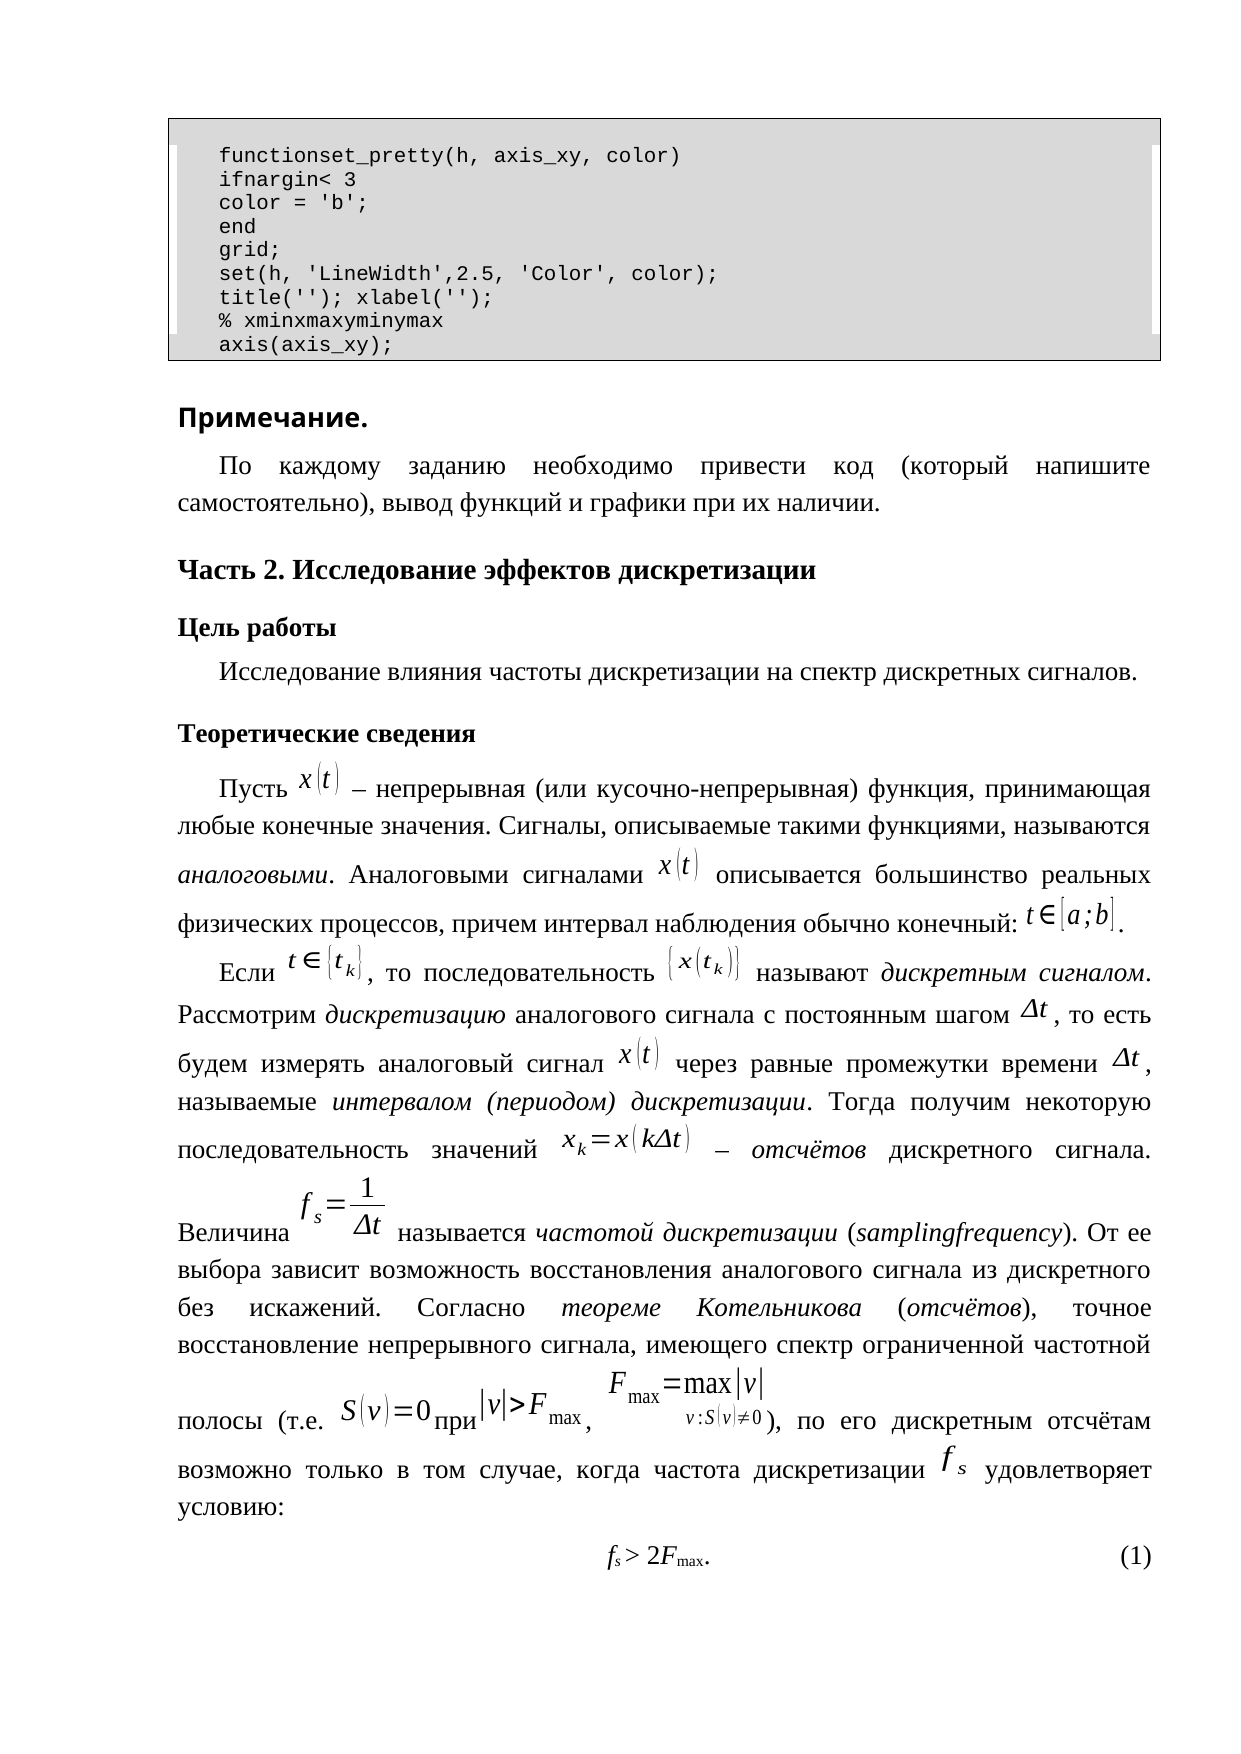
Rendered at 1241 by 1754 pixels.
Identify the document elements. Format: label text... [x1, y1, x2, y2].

text % xminxmaxyminymax [177, 310, 1152, 331]
text set(h, 'LineWidth',2.5, 'Color', color); [177, 263, 1152, 287]
text functionset_pretty(h, axis_xy, color) [177, 145, 1152, 168]
text Если , то последовательность называют дискретным сигналом. Рассмотрим дискретизацию аналогового сигнала с постоянным шагом , то есть будем измерять аналоговый сигнал через равные промежутки времени , называемые интервалом (периодом) дискретизации. Тогда получим некоторую последовательность значений – отсчётов дискретного сигнала. Величина называется частотой дискретизации (samplingfrequency). От ее выбора зависит возможность восстановления аналогового сигнала из дискретного без искажений. Согласно теореме Котельникова (отсчётов), точное восстановление непрерывного сигнала, имеющего спектр ограниченной частотной полосы (т.е. при, ), по его дискретным отсчётам возможно только в том случае, когда частота дискретизации удовлетворяет условию: [177, 944, 1152, 1521]
text grid; [177, 239, 1152, 263]
subtitle Теоретические сведения [177, 717, 1152, 748]
text end [177, 216, 1152, 239]
subtitle Цель работы [177, 611, 1152, 642]
subtitle Часть 2. Исследование эффектов дискретизации [177, 552, 1152, 586]
text Пусть – непрерывная (или кусочно-непрерывная) функция, принимающая любые конечные значения. Сигналы, описываемые такими функциями, называются аналоговыми. Аналоговыми сигналами описывается большинство реальных физических процессов, причем интервал наблюдения обычно конечный: . [177, 760, 1152, 938]
text По каждому заданию необходимо привести код (который напишите самостоятельно), вывод функций и графики при их наличии. [177, 449, 1152, 517]
text fs > 2Fmax. (1) [177, 1527, 1152, 1570]
text Исследование влияния частоты дискретизации на спектр дискретных сигналов. [177, 654, 1152, 686]
text color = 'b'; [177, 192, 1152, 216]
text ifnargin< 3 [177, 168, 1152, 192]
text axis(axis_xy); [169, 331, 1160, 360]
subtitle Примечание. [177, 398, 1152, 435]
text title(''); xlabel(''); [177, 287, 1152, 310]
